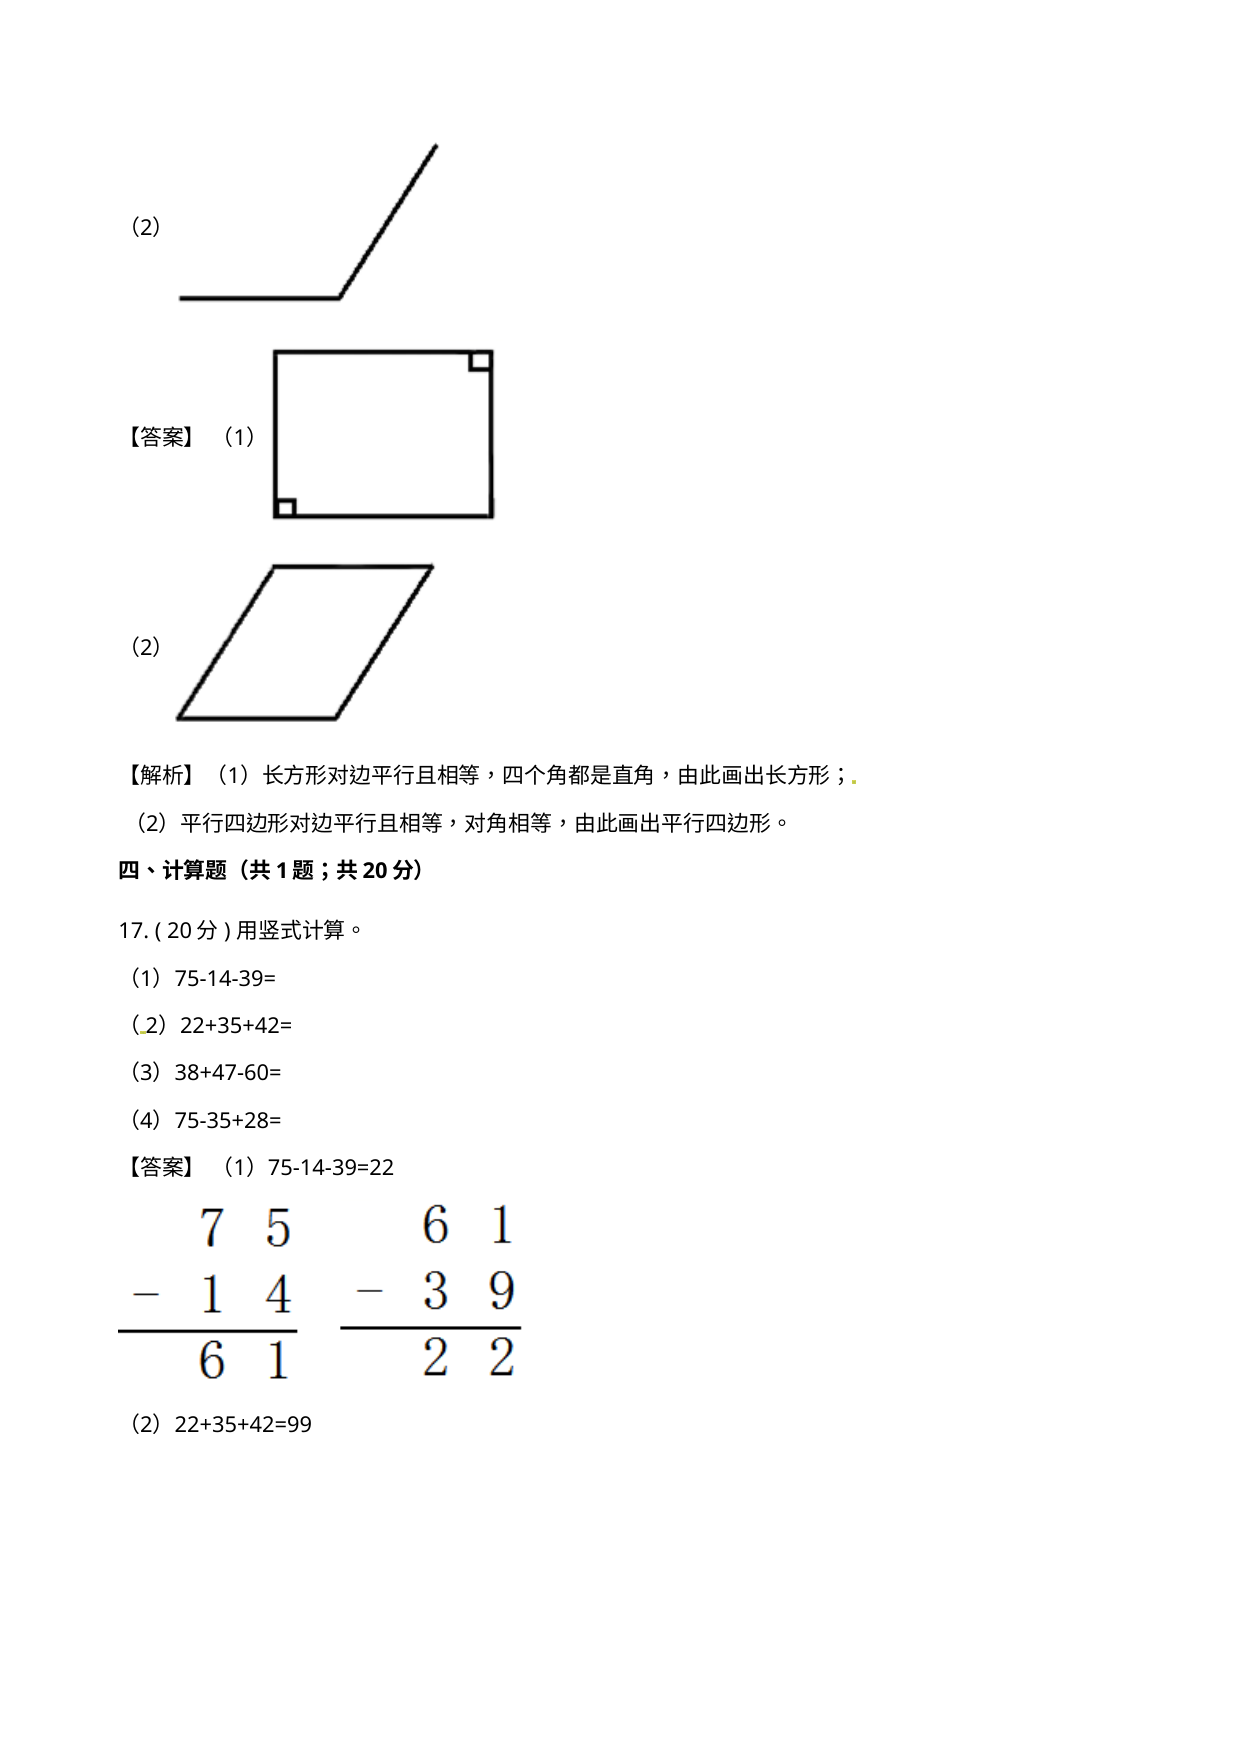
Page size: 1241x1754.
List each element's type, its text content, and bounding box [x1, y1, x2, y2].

picture [340, 1199, 533, 1385]
picture [118, 1198, 307, 1385]
text （2）平行四边形对边平行且相等，对角相等，由此画出平行四边形。 [118, 807, 1122, 839]
text （2） [118, 549, 1122, 744]
picture [174, 129, 451, 304]
text （2）22+35+42=99[来源:学.科.网] [118, 1408, 1122, 1441]
text （3）38+47-60= [118, 1056, 1122, 1088]
text 四、计算题（共1题；共20分） [118, 854, 1122, 886]
text （2） [118, 129, 1122, 324]
text （1）75-14-39= [118, 961, 1122, 994]
picture [267, 339, 503, 525]
text （2）22+35+42= [118, 1009, 1122, 1041]
text 17. ( 20分 ) 用竖式计算。 [118, 914, 1122, 946]
picture [174, 549, 447, 725]
text 【答案】 （1）75-14-39=22 [118, 1151, 1122, 1183]
text 【解析】（1）长方形对边平行且相等，四个角都是直角，由此画出长方形； [118, 759, 1122, 792]
text （4）75-35+28= [118, 1103, 1122, 1136]
text 【答案】 （1） [118, 339, 1122, 534]
